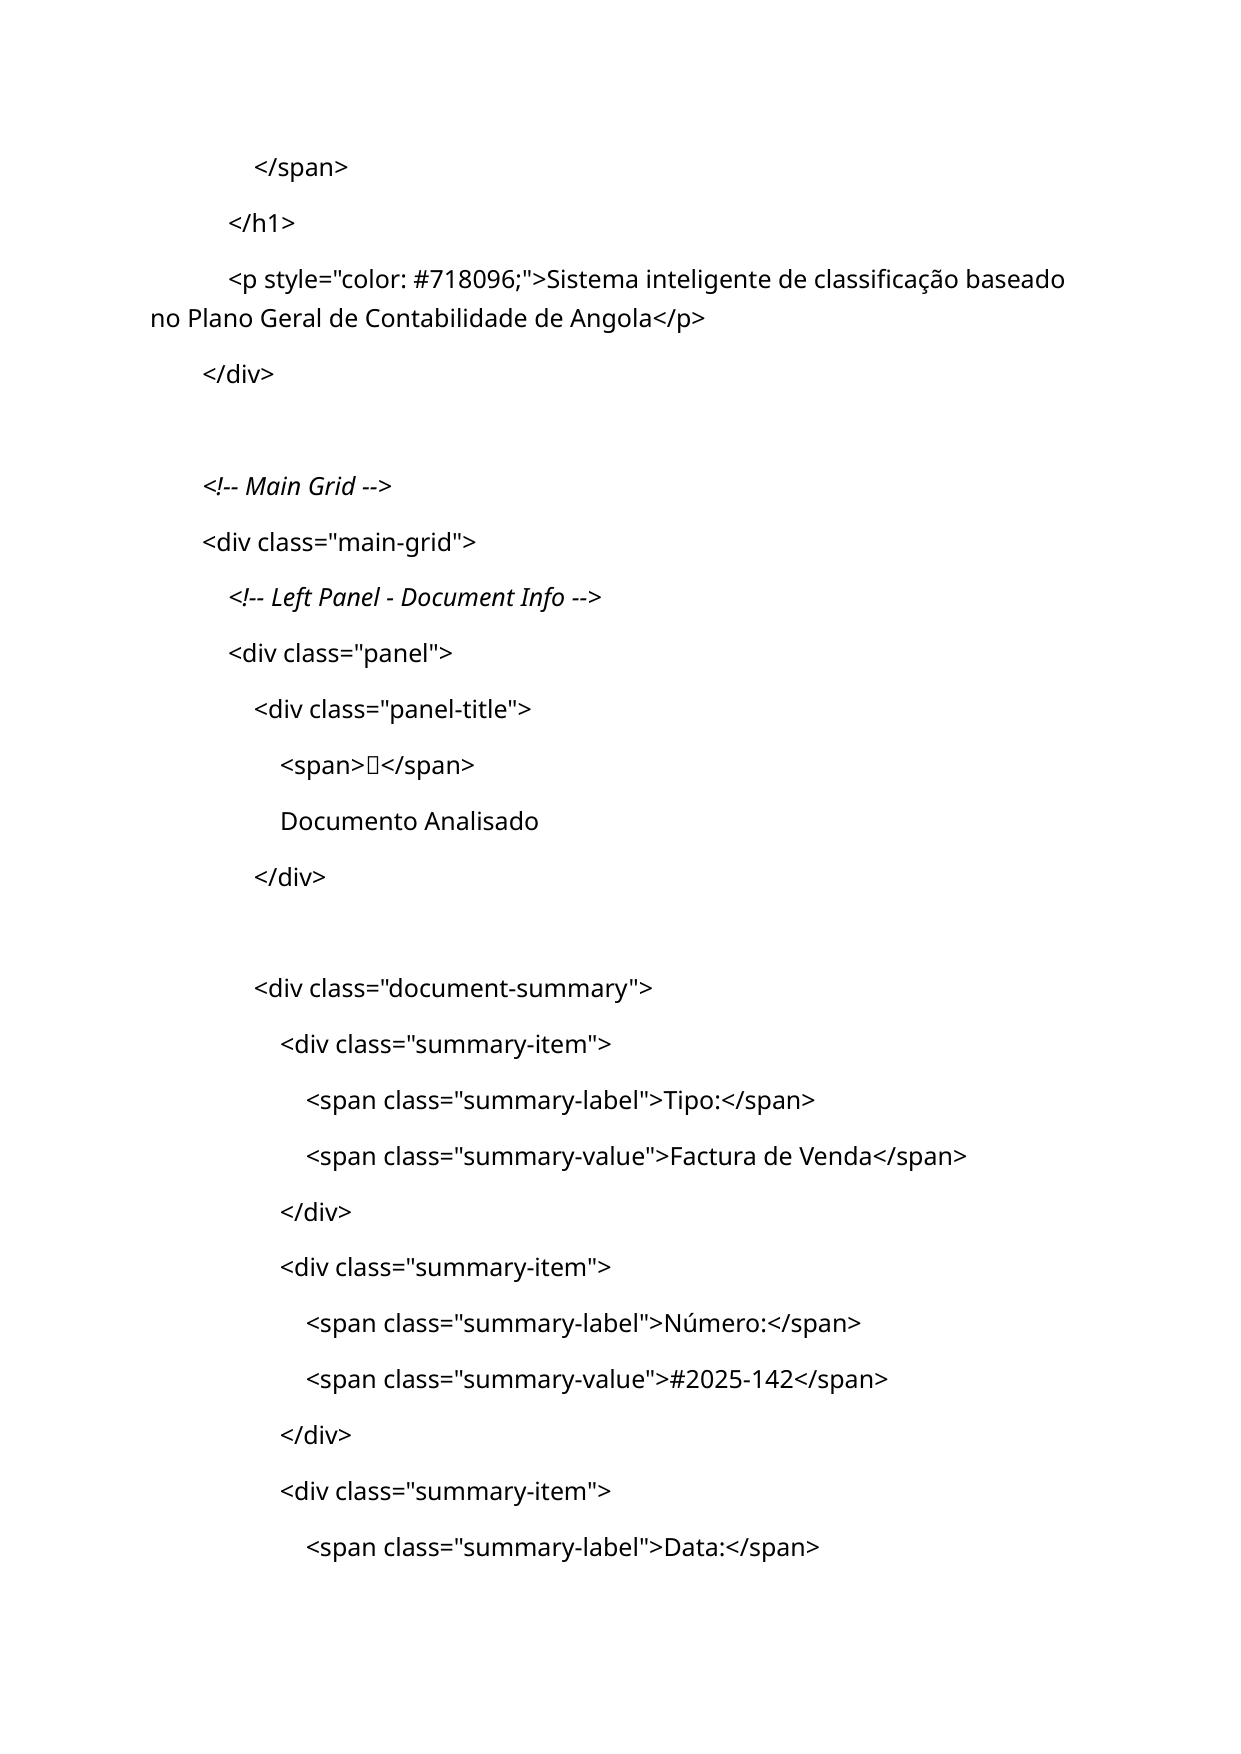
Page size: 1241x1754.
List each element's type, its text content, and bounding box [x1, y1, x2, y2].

text <span class="summary-label">Tipo:</span> [150, 1082, 1090, 1117]
text <span class="summary-value">Factura de Venda</span> [150, 1138, 1090, 1172]
text <div class="document-summary"> [150, 971, 1090, 1005]
text <div class="summary-item"> [150, 1027, 1090, 1061]
text </div> [150, 357, 1090, 391]
text </div> [150, 1194, 1090, 1228]
text <div class="summary-item"> [150, 1250, 1090, 1284]
text </div> [150, 859, 1090, 893]
text <!-- Main Grid --> [150, 468, 1090, 502]
text <span>📄</span> [150, 747, 1090, 782]
text <!-- Left Panel - Document Info --> [150, 580, 1090, 614]
text <div class="main-grid"> [150, 524, 1090, 558]
text <p style="color: #718096;">Sistema inteligente de classificação baseado no Plano Geral de Contabilidade de Angola</p> [150, 262, 1090, 335]
text <span class="summary-label">Número:</span> [150, 1306, 1090, 1340]
text </div> [150, 1417, 1090, 1452]
text </h1> [150, 206, 1090, 240]
text <div class="panel-title"> [150, 692, 1090, 726]
text <div class="panel"> [150, 636, 1090, 670]
text Documento Analisado [150, 803, 1090, 837]
text <span class="summary-label">Data:</span> [150, 1529, 1090, 1563]
text <div class="summary-item"> [150, 1473, 1090, 1507]
text <span class="summary-value">#2025-142</span> [150, 1362, 1090, 1396]
text </span> [150, 150, 1090, 184]
